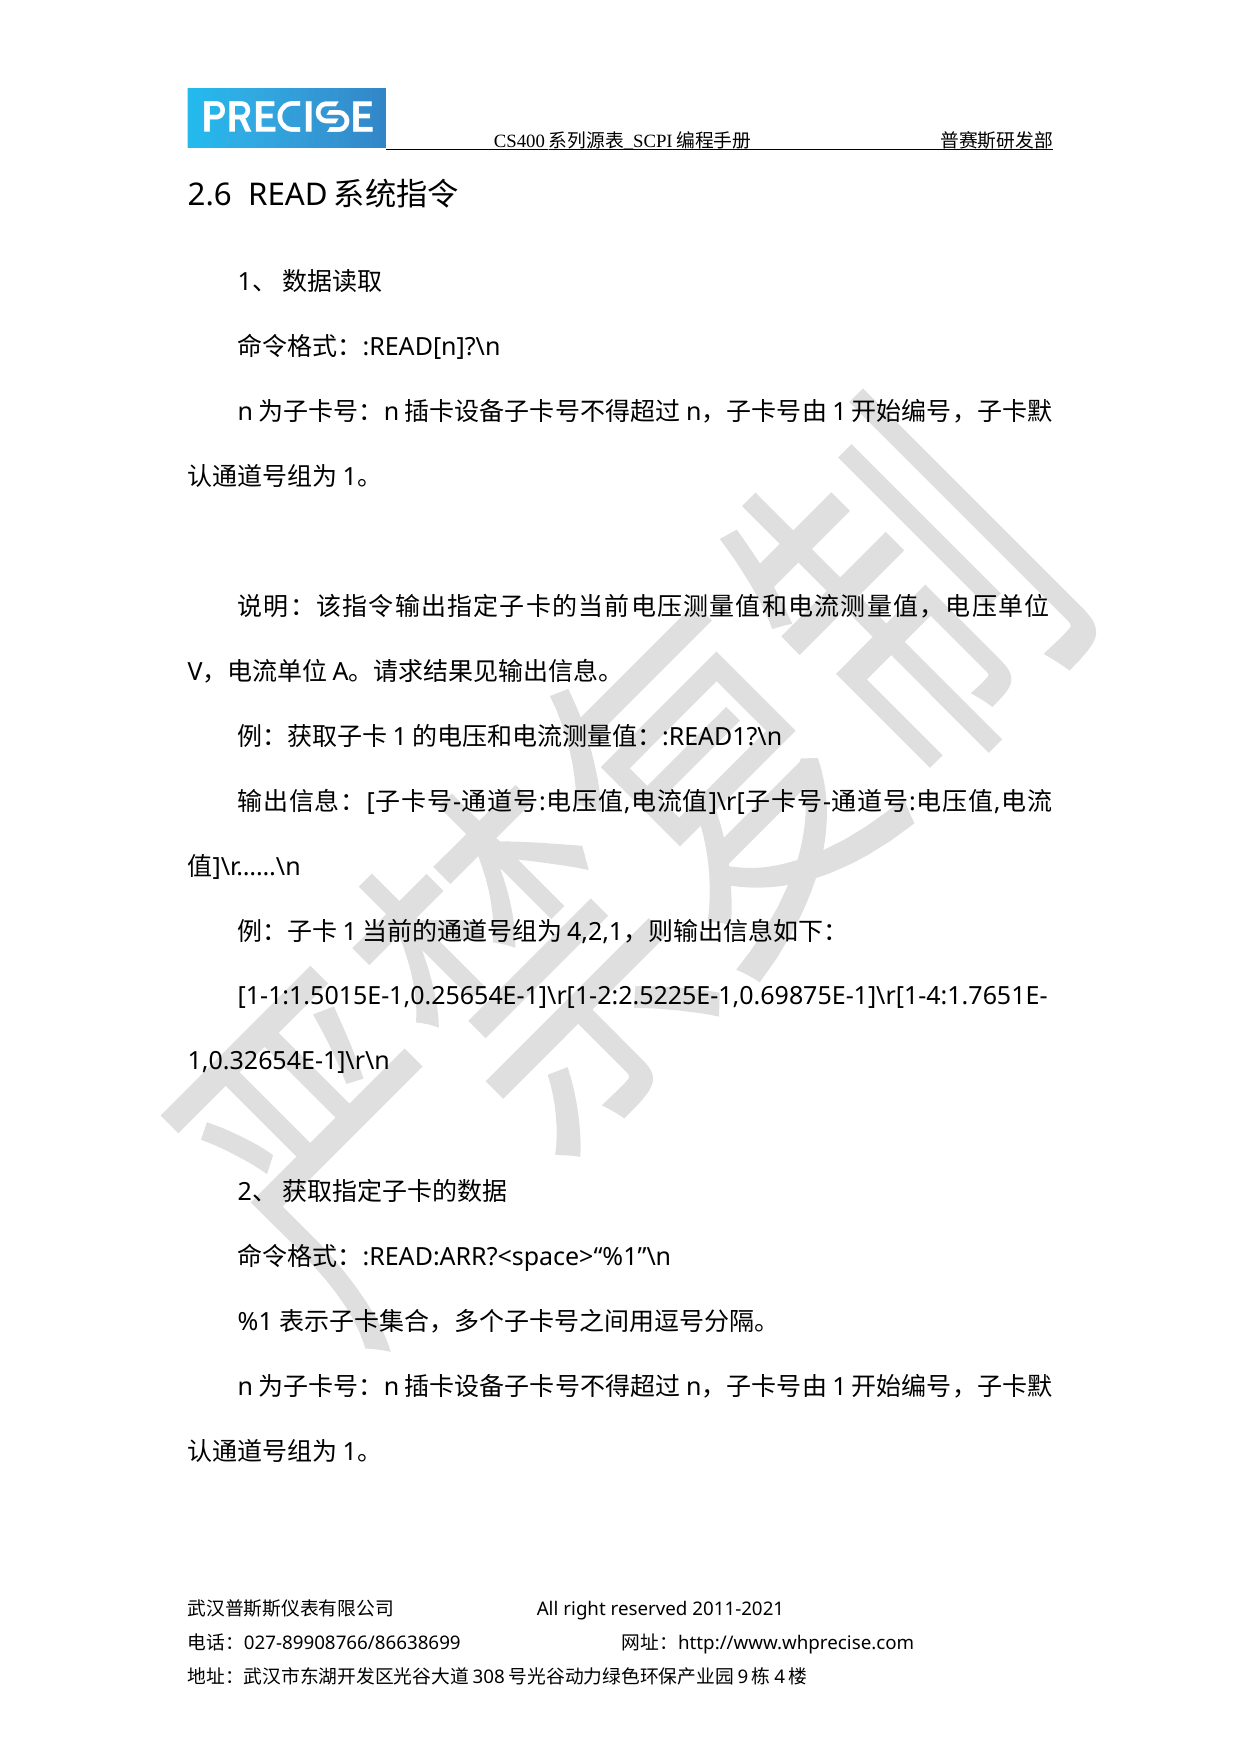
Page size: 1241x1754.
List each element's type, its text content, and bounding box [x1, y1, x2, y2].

picture [187, 88, 386, 148]
text 命令格式：:READ:ARR?<space>“%1”\n [187, 1222, 1053, 1287]
text 说明：该指令输出指定子卡的当前电压测量值和电流测量值，电压单位V，电流单位A。请求结果见输出信息。 [187, 572, 1053, 702]
list 获取指定子卡的数据 [187, 1157, 1053, 1222]
text n为子卡号：n插卡设备子卡号不得超过n，子卡号由1开始编号，子卡默认通道号组为1。 [187, 1352, 1053, 1482]
text [1-1:1.5015E-1,0.25654E-1]\r[1-2:2.5225E-1,0.69875E-1]\r[1-4:1.7651E-1,0.32654E-1]\r\n [187, 962, 1053, 1092]
text 命令格式：:READ[n]?\n [187, 312, 1053, 377]
text 例：获取子卡1的电压和电流测量值：:READ1?\n [187, 702, 1053, 767]
text READ系统指令 [187, 159, 1053, 224]
text 输出信息：[子卡号-通道号:电压值,电流值]\r[子卡号-通道号:电压值,电流值]\r……\n [187, 767, 1053, 897]
text n为子卡号：n插卡设备子卡号不得超过n，子卡号由1开始编号，子卡默认通道号组为1。 [187, 377, 1053, 507]
list 数据读取 [187, 247, 1053, 312]
text 例：子卡1当前的通道号组为4,2,1，则输出信息如下： [187, 897, 1053, 962]
text %1 表示子卡集合，多个子卡号之间用逗号分隔。 [187, 1287, 1053, 1352]
